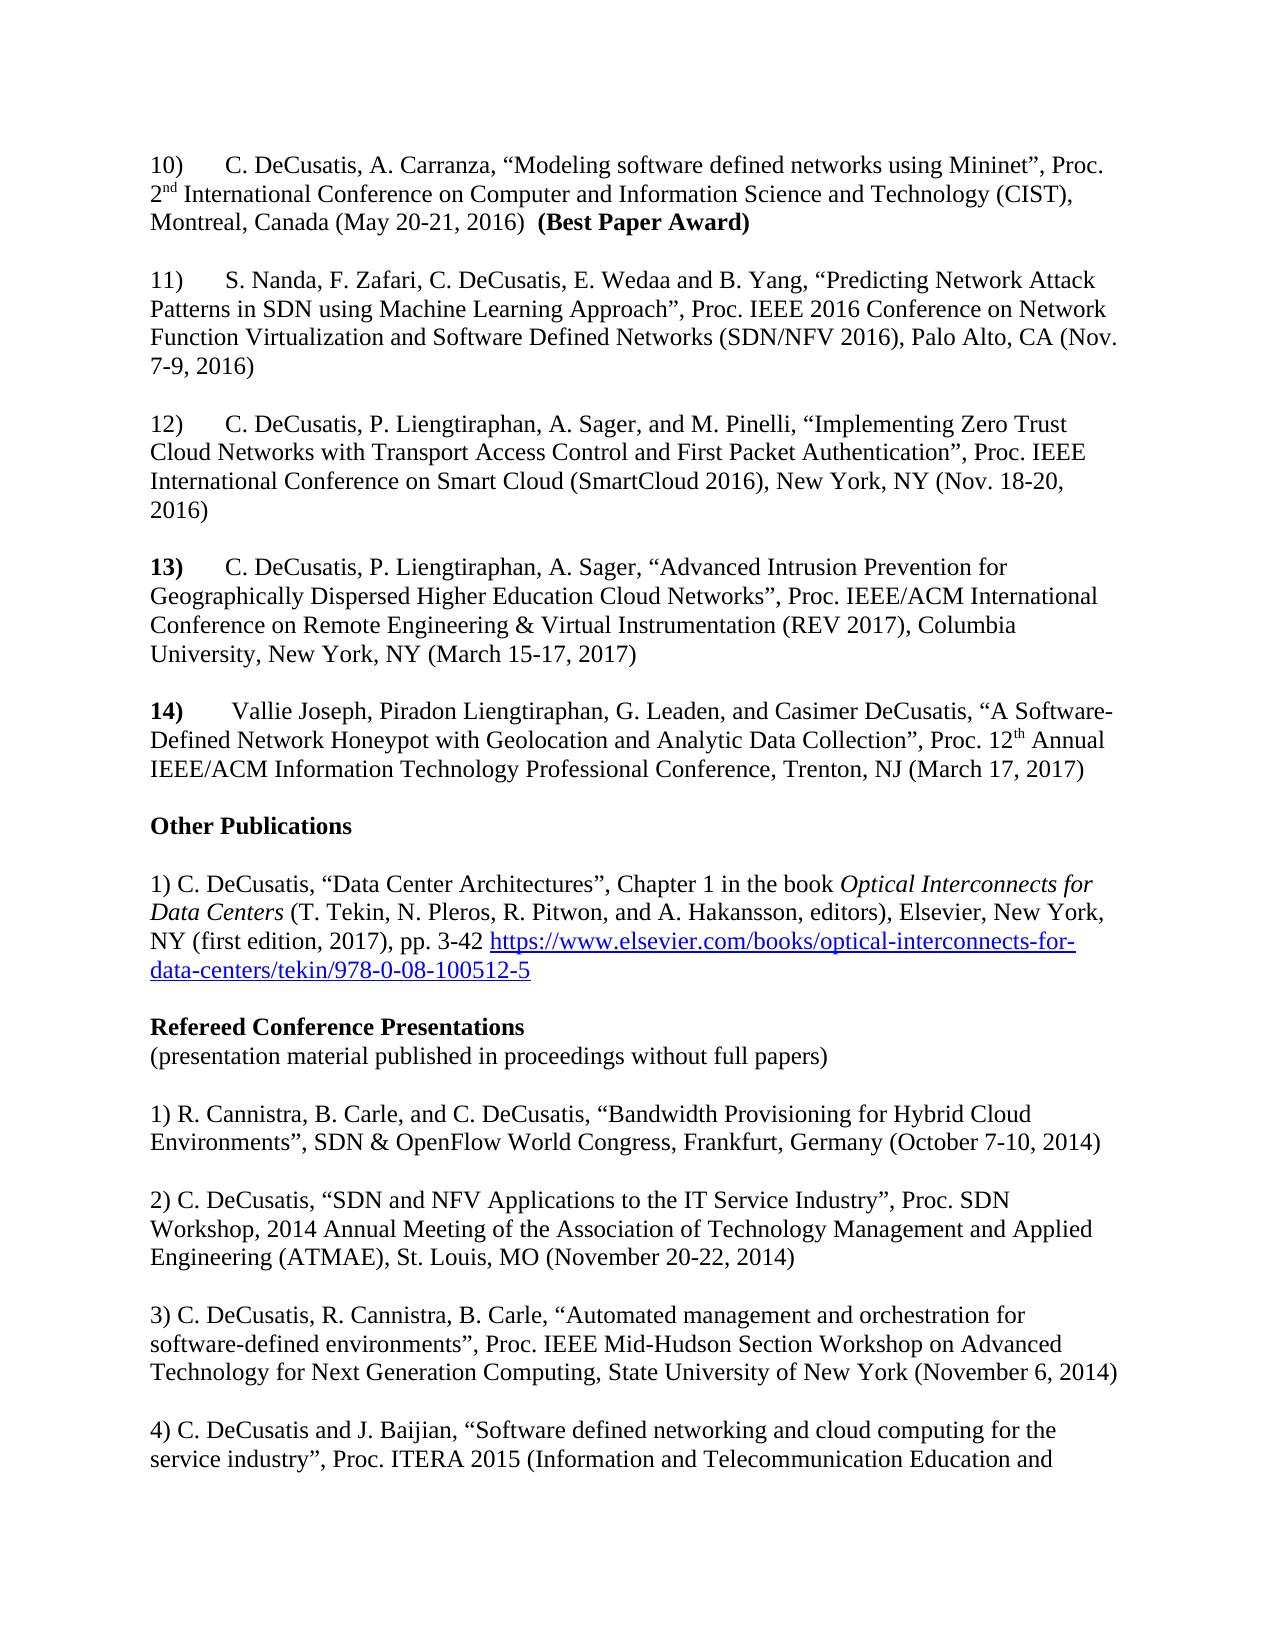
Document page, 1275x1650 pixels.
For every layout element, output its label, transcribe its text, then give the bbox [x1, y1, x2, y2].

list Vallie Joseph, Piradon Liengtiraphan, G. Leaden, and Casimer DeCusatis, “A Software-Defined Network Honeypot with Geolocation and Analytic Data Collection”, Proc. 12th Annual IEEE/ACM Information Technology Professional Conference, Trenton, NJ (March 17, 2017) Other Publications [150, 696, 1125, 840]
text 3) C. DeCusatis, R. Cannistra, B. Carle, “Automated management and orchestration for software-defined environments”, Proc. IEEE Mid-Hudson Section Workshop on Advanced Technology for Next Generation Computing, State University of New York (November 6, 2014) [150, 1300, 1125, 1386]
text 2) C. DeCusatis, “SDN and NFV Applications to the IT Service Industry”, Proc. SDN Workshop, 2014 Annual Meeting of the Association of Technology Management and Applied Engineering (ATMAE), St. Louis, MO (November 20-22, 2014) [150, 1185, 1125, 1271]
list C. DeCusatis, A. Carranza, “Modeling software defined networks using Mininet”, Proc. 2nd International Conference on Computer and Information Science and Technology (CIST), Montreal, Canada (May 20-21, 2016) (Best Paper Award) [150, 150, 1125, 265]
list S. Nanda, F. Zafari, C. DeCusatis, E. Wedaa and B. Yang, “Predicting Network Attack Patterns in SDN using Machine Learning Approach”, Proc. IEEE 2016 Conference on Network Function Virtualization and Software Defined Networks (SDN/NFV 2016), Palo Alto, CA (Nov. 7-9, 2016) [150, 265, 1125, 409]
text 1) R. Cannistra, B. Carle, and C. DeCusatis, “Bandwidth Provisioning for Hybrid Cloud Environments”, SDN & OpenFlow World Congress, Frankfurt, Germany (October 7-10, 2014) [150, 1070, 1125, 1185]
list C. DeCusatis, P. Liengtiraphan, A. Sager, and M. Pinelli, “Implementing Zero Trust Cloud Networks with Transport Access Control and First Packet Authentication”, Proc. IEEE International Conference on Smart Cloud (SmartCloud 2016), New York, NY (Nov. 18-20, 2016) [150, 409, 1125, 552]
text Refereed Conference Presentations (presentation material published in proceedings without full papers) [150, 1012, 1125, 1070]
text 1) C. DeCusatis, “Data Center Architectures”, Chapter 1 in the book Optical Interconnects for Data Centers (T. Tekin, N. Pleros, R. Pitwon, and A. Hakansson, editors), Elsevier, New York, NY (first edition, 2017), pp. 3-42 https://www.elsevier.com/books/optical-interconnects-for-data-centers/tekin/978-0-08-100512-5 [150, 840, 1125, 1012]
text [150, 1415, 1125, 1472]
list C. DeCusatis, P. Liengtiraphan, A. Sager, “Advanced Intrusion Prevention for Geographically Dispersed Higher Education Cloud Networks”, Proc. IEEE/ACM International Conference on Remote Engineering & Virtual Instrumentation (REV 2017), Columbia University, New York, NY (March 15-17, 2017) [150, 552, 1125, 696]
